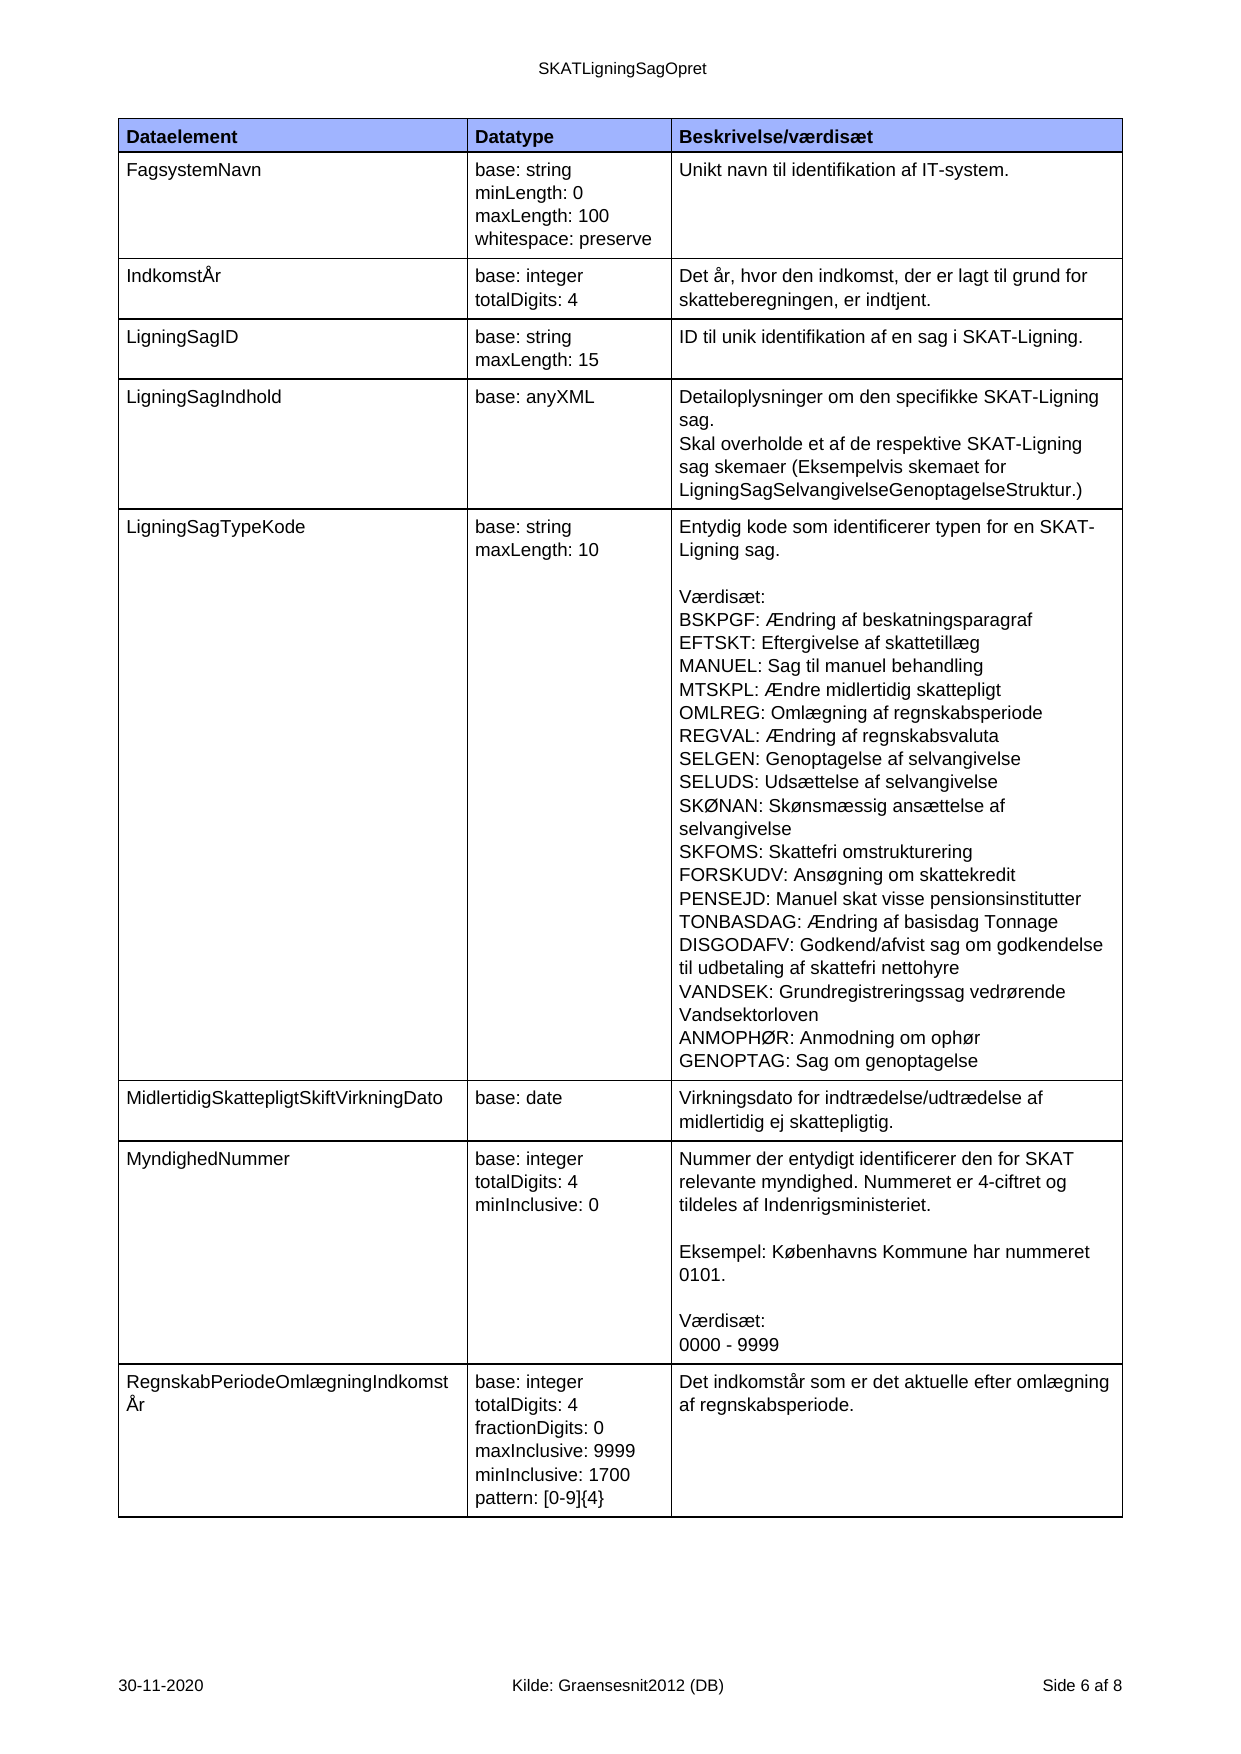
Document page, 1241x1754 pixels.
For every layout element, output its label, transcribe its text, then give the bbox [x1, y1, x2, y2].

table_header Datatype [468, 119, 671, 151]
table_cell MidlertidigSkattepligtSkiftVirkningDato [119, 1081, 467, 1140]
table_cell base: integer totalDigits: 4 minInclusive: 0 [468, 1142, 671, 1363]
table_cell Det år, hvor den indkomst, der er lagt til grund for skatteberegningen, er indtjent. [672, 259, 1122, 318]
table_header Beskrivelse/værdisæt [672, 119, 1122, 151]
table_cell Virkningsdato for indtrædelse/udtrædelse af midlertidig ej skattepligtig. [672, 1081, 1122, 1140]
table_cell MyndighedNummer [119, 1142, 467, 1363]
table_cell base: anyXML [468, 380, 671, 508]
table_cell Nummer der entydigt identificerer den for SKAT relevante myndighed. Nummeret er 4-ciftret og tildeles af Indenrigsministeriet. Eksempel: Københavns Kommune har nummeret 0101. Værdisæt: 0000 - 9999 [672, 1142, 1122, 1363]
table_cell base: string minLength: 0 maxLength: 100 whitespace: preserve [468, 153, 671, 258]
table_cell Unikt navn til identifikation af IT-system. [672, 153, 1122, 258]
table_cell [468, 1365, 671, 1516]
table_cell ID til unik identifikation af en sag i SKAT-Ligning. [672, 320, 1122, 378]
table_cell RegnskabPeriodeOmlægningIndkomstÅr [119, 1365, 467, 1516]
table_cell LigningSagTypeKode [119, 510, 467, 1080]
table_cell IndkomstÅr [119, 259, 467, 318]
table_cell base: integer totalDigits: 4 [468, 259, 671, 318]
table_cell base: string maxLength: 15 [468, 320, 671, 378]
table_cell Entydig kode som identificerer typen for en SKAT-Ligning sag. Værdisæt: BSKPGF: Ændring af beskatningsparagraf EFTSKT: Eftergivelse af skattetillæg MANUEL: Sag til manuel behandling MTSKPL: Ændre midlertidig skattepligt OMLREG: Omlægning af regnskabsperiode REGVAL: Ændring af regnskabsvaluta SELGEN: Genoptagelse af selvangivelse SELUDS: Udsættelse af selvangivelse SKØNAN: Skønsmæssig ansættelse af selvangivelse SKFOMS: Skattefri omstrukturering FORSKUDV: Ansøgning om skattekredit PENSEJD: Manuel skat visse pensionsinstitutter TONBASDAG: Ændring af basisdag Tonnage DISGODAFV: Godkend/afvist sag om godkendelse til udbetaling af skattefri nettohyre VANDSEK: Grundregistreringssag vedrørende Vandsektorloven ANMOPHØR: Anmodning om ophør GENOPTAG: Sag om genoptagelse [672, 510, 1122, 1080]
table_cell base: string maxLength: 10 [468, 510, 671, 1080]
table_cell FagsystemNavn [119, 153, 467, 258]
table_cell LigningSagIndhold [119, 380, 467, 508]
table_cell Det indkomstår som er det aktuelle efter omlægning af regnskabsperiode. [672, 1365, 1122, 1516]
table_cell Detailoplysninger om den specifikke SKAT-Ligning sag. Skal overholde et af de respektive SKAT-Ligning sag skemaer (Eksempelvis skemaet for LigningSagSelvangivelseGenoptagelseStruktur.) [672, 380, 1122, 508]
table_cell base: date [468, 1081, 671, 1140]
table_header Dataelement [119, 119, 467, 151]
table_cell LigningSagID [119, 320, 467, 378]
